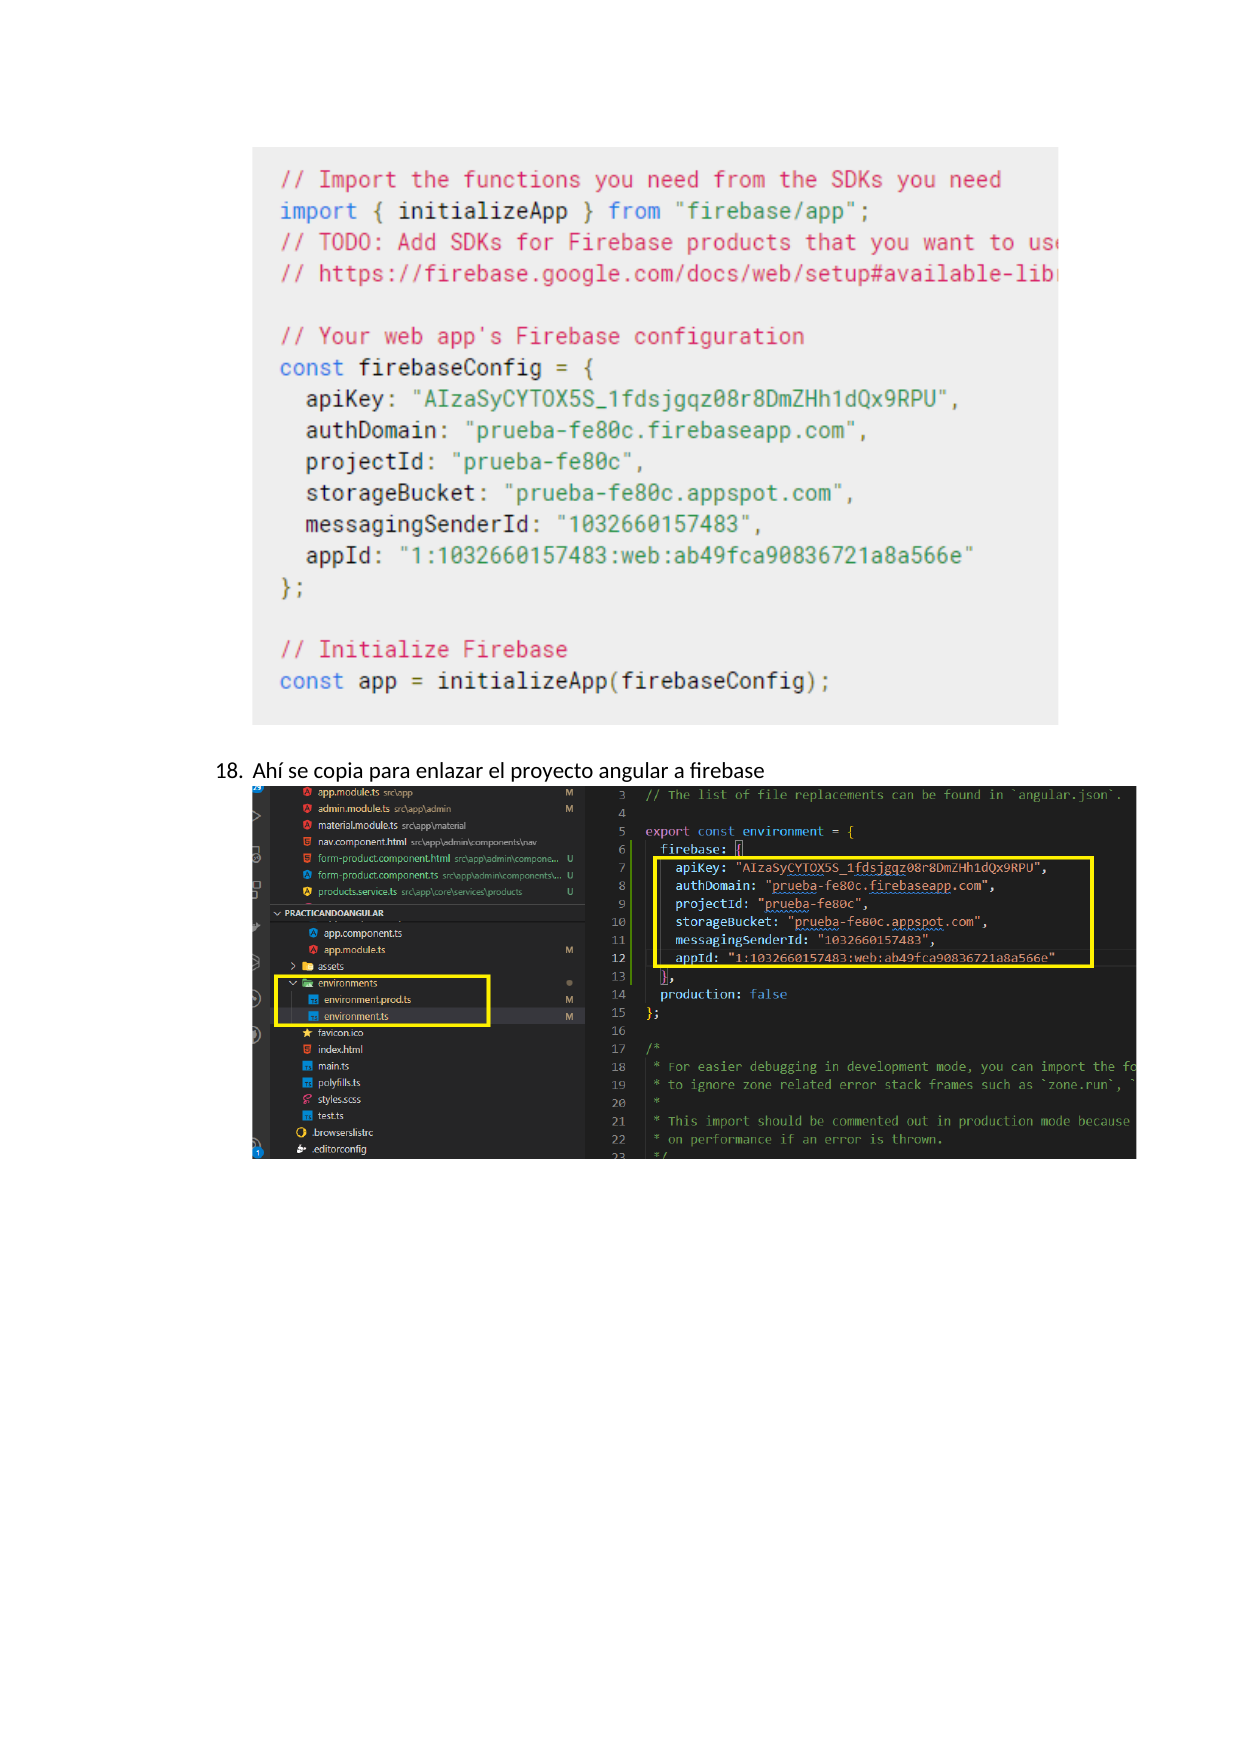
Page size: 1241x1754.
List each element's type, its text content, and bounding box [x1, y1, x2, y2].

picture [252, 147, 1059, 725]
list Ahí se copia para enlazar el proyecto angular a firebase [215, 757, 1063, 784]
picture [252, 786, 1137, 1159]
